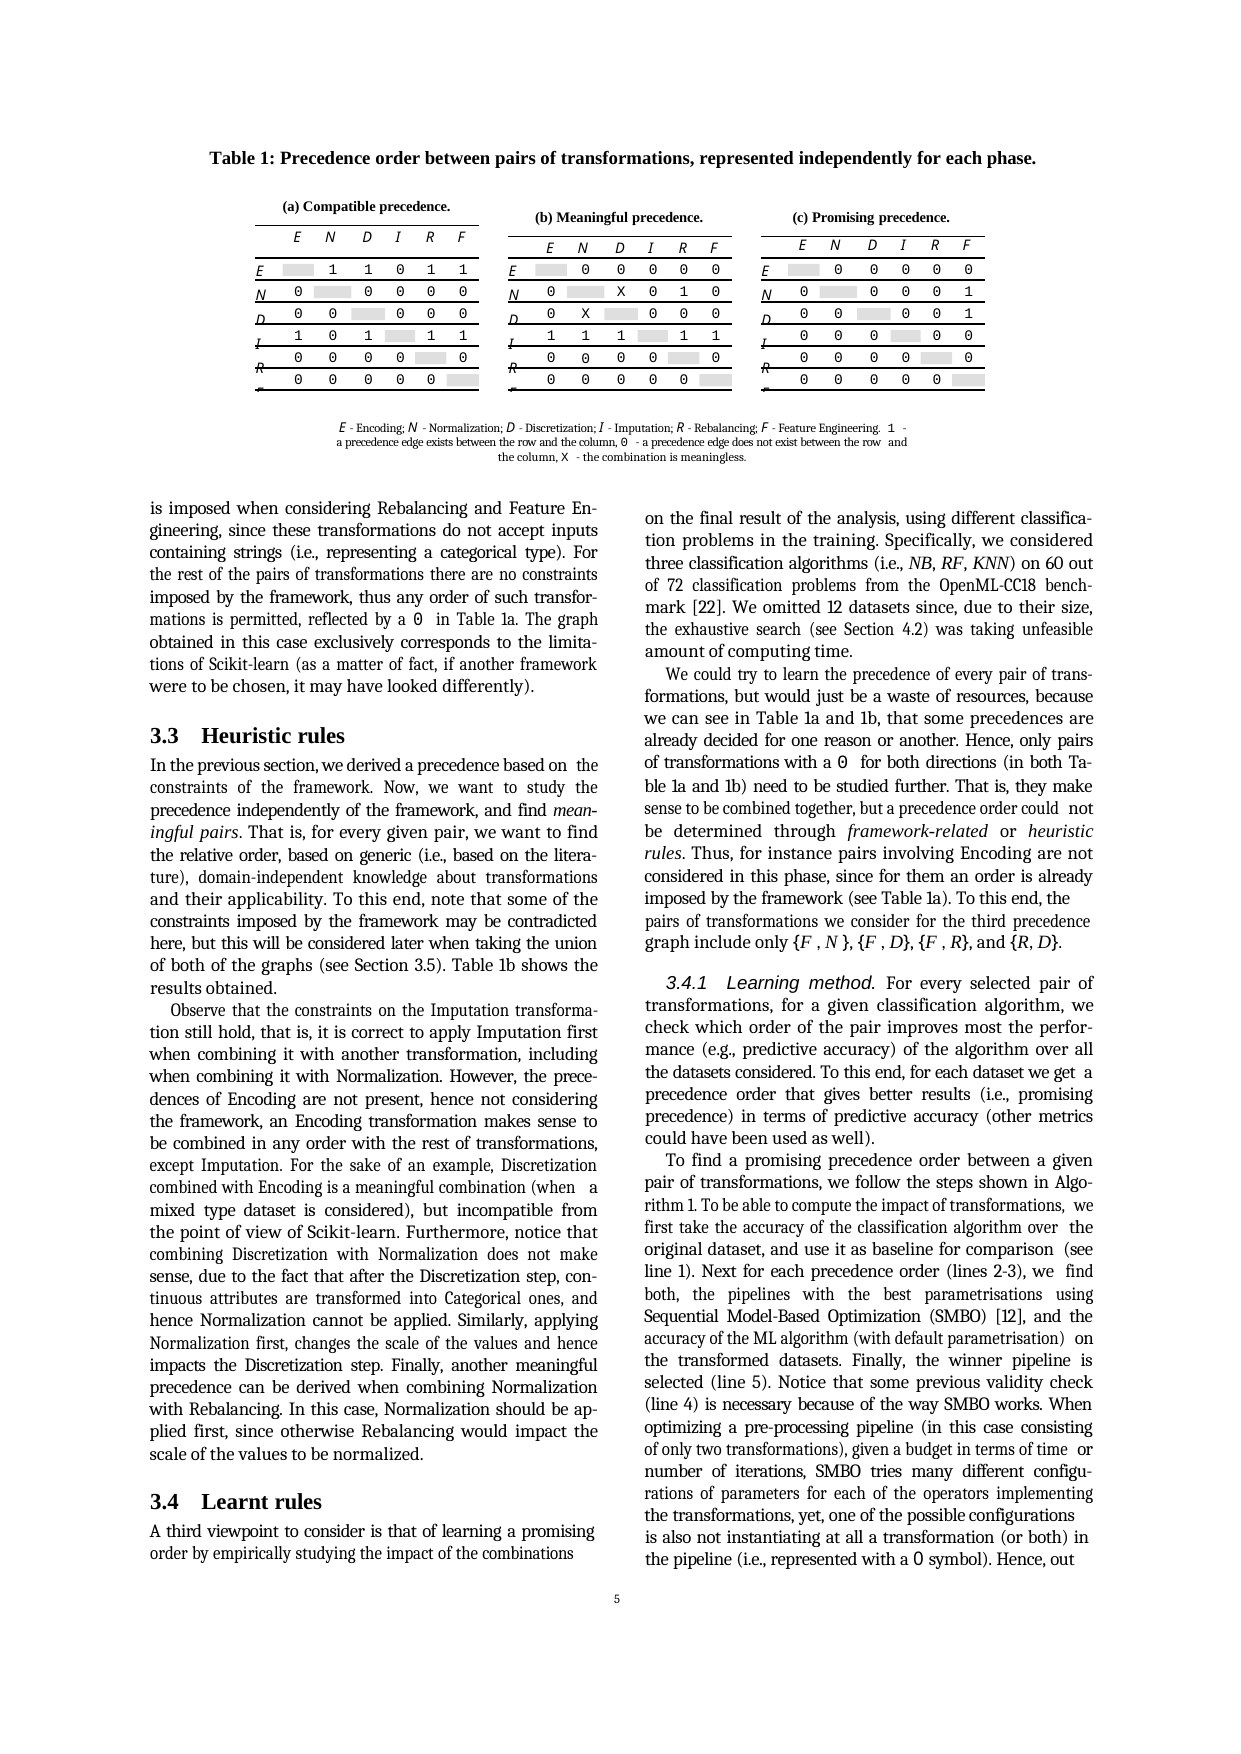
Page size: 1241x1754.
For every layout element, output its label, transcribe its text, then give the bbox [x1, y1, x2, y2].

subtitle Learnt rules [150, 1488, 602, 1514]
list Promising precedence. [792, 208, 1126, 225]
text We could try to learn the precedence of every pair of trans- formations, but would just be a waste of resources, because we can see in Table 1a and 1b, that some precedences are already decided for one reason or another. Hence, only pairs of transformations with a 0 for both directions (in both Ta- ble 1a and 1b) need to be studied further. That is, they make sense to be combined together, but a precedence order could not be determined through framework-related or heuristic rules. Thus, for instance pairs involving Encoding are not considered in this phase, since for them an order is already imposed by the framework (see Table 1a). To this end, the [644, 663, 1093, 909]
text is also not instantiating at all a transformation (or both) in the pipeline (i.e., represented with a 0 symbol). Hence, out [645, 1528, 1090, 1571]
text In the previous section, we derived a precedence based on the constraints of the framework. Now, we want to study the precedence independently of the framework, and find mean- ingful pairs. That is, for every given pair, we want to find the relative order, based on generic (i.e., based on the litera- ture), domain-independent knowledge about transformations and their applicability. To this end, note that some of the constraints imposed by the framework may be contradicted here, but this will be considered later when taking the union of both of the graphs (see Section 3.5). Table 1b shows the results obtained. [150, 754, 598, 999]
text pairs of transformations we consider for the third precedence graph include only {F , N }, {F , D}, {F , R}, and {R, D}. [645, 911, 1091, 954]
text is imposed when considering Rebalancing and Feature En- gineering, since these transformations do not accept inputs containing strings (i.e., representing a categorical type). For the rest of the pairs of transformations there are no constraints imposed by the framework, thus any order of such transfor- mations is permitted, reflected by a 0 in Table 1a. The graph obtained in this case exclusively corresponds to the limita- tions of Scikit-learn (as a matter of fact, if another framework were to be chosen, it may have looked differently). [149, 497, 598, 697]
subtitle Table 1: Precedence order between pairs of transformations, represented independently for each phase. [209, 147, 1126, 168]
list Meaningful precedence. [535, 208, 718, 225]
list Learning method. For every selected pair of transformations, for a given classification algorithm, we check which order of the pair improves most the perfor- mance (e.g., predictive accuracy) of the algorithm over all the datasets considered. To this end, for each dataset we get a precedence order that gives better results (i.e., promising precedence) in terms of predictive accuracy (other metrics could have been used as well). [645, 972, 1093, 1149]
list Compatible precedence. [282, 198, 465, 214]
text To find a promising precedence order between a given pair of transformations, we follow the steps shown in Algo- rithm 1. To be able to compute the impact of transformations, we first take the accuracy of the classification algorithm over the original dataset, and use it as baseline for comparison (see line 1). Next for each precedence order (lines 2-3), we find both, the pipelines with the best parametrisations using Sequential Model-Based Optimization (SMBO) [12], and the accuracy of the ML algorithm (with default parametrisation) on the transformed datasets. Finally, the winner pipeline is selected (line 5). Notice that some previous validity check (line 4) is necessary because of the way SMBO works. When optimizing a pre-processing pipeline (in this case consisting of only two transformations), given a budget in terms of time or number of iterations, SMBO tries many different configu- rations of parameters for each of the operators implementing the transformations, yet, one of the possible configurations [644, 1150, 1093, 1526]
subtitle Heuristic rules [150, 722, 602, 748]
text A third viewpoint to consider is that of learning a promising order by empirically studying the impact of the combinations [149, 1520, 595, 1564]
text E N D I R F [546, 238, 718, 257]
text E N D I R F [798, 235, 1126, 255]
text on the final result of the analysis, using different classifica- tion problems in the training. Specifically, we considered three classification algorithms (i.e., NB, RF, KNN) on 60 out of 72 classification problems from the OpenML-CC18 bench- mark [22]. We omitted 12 datasets since, due to their size, the exhaustive search (see Section 4.2) was taking unfeasible amount of computing time. [645, 507, 1093, 663]
text Observe that the constraints on the Imputation transforma- tion still hold, that is, it is correct to apply Imputation first when combining it with another transformation, including when combining it with Normalization. However, the prece- dences of Encoding are not present, hence not considering the framework, an Encoding transformation makes sense to be combined in any order with the rest of transformations, except Imputation. For the sake of an example, Discretization combined with Encoding is a meaningful combination (when a mixed type dataset is considered), but incompatible from the point of view of Scikit-learn. Furthermore, notice that combining Discretization with Normalization does not make sense, due to the fact that after the Discretization step, con- tinuous attributes are transformed into Categorical ones, and hence Normalization cannot be applied. Similarly, applying Normalization first, changes the scale of the values and hence impacts the Discretization step. Finally, another meaningful precedence can be derived when combining Normalization with Rebalancing. In this case, Normalization should be ap- plied first, since otherwise Rebalancing would impact the scale of the values to be normalized. [149, 999, 598, 1465]
text E N D I R F [293, 227, 465, 247]
text E - Encoding; N - Normalization; D - Discretization; I - Imputation; R - Rebalancing; F - Feature Engineering. 1 - a precedence edge exists between the row and the column, 0 - a precedence edge does not exist between the row and the column, X - the combination is meaningless. [333, 418, 911, 465]
